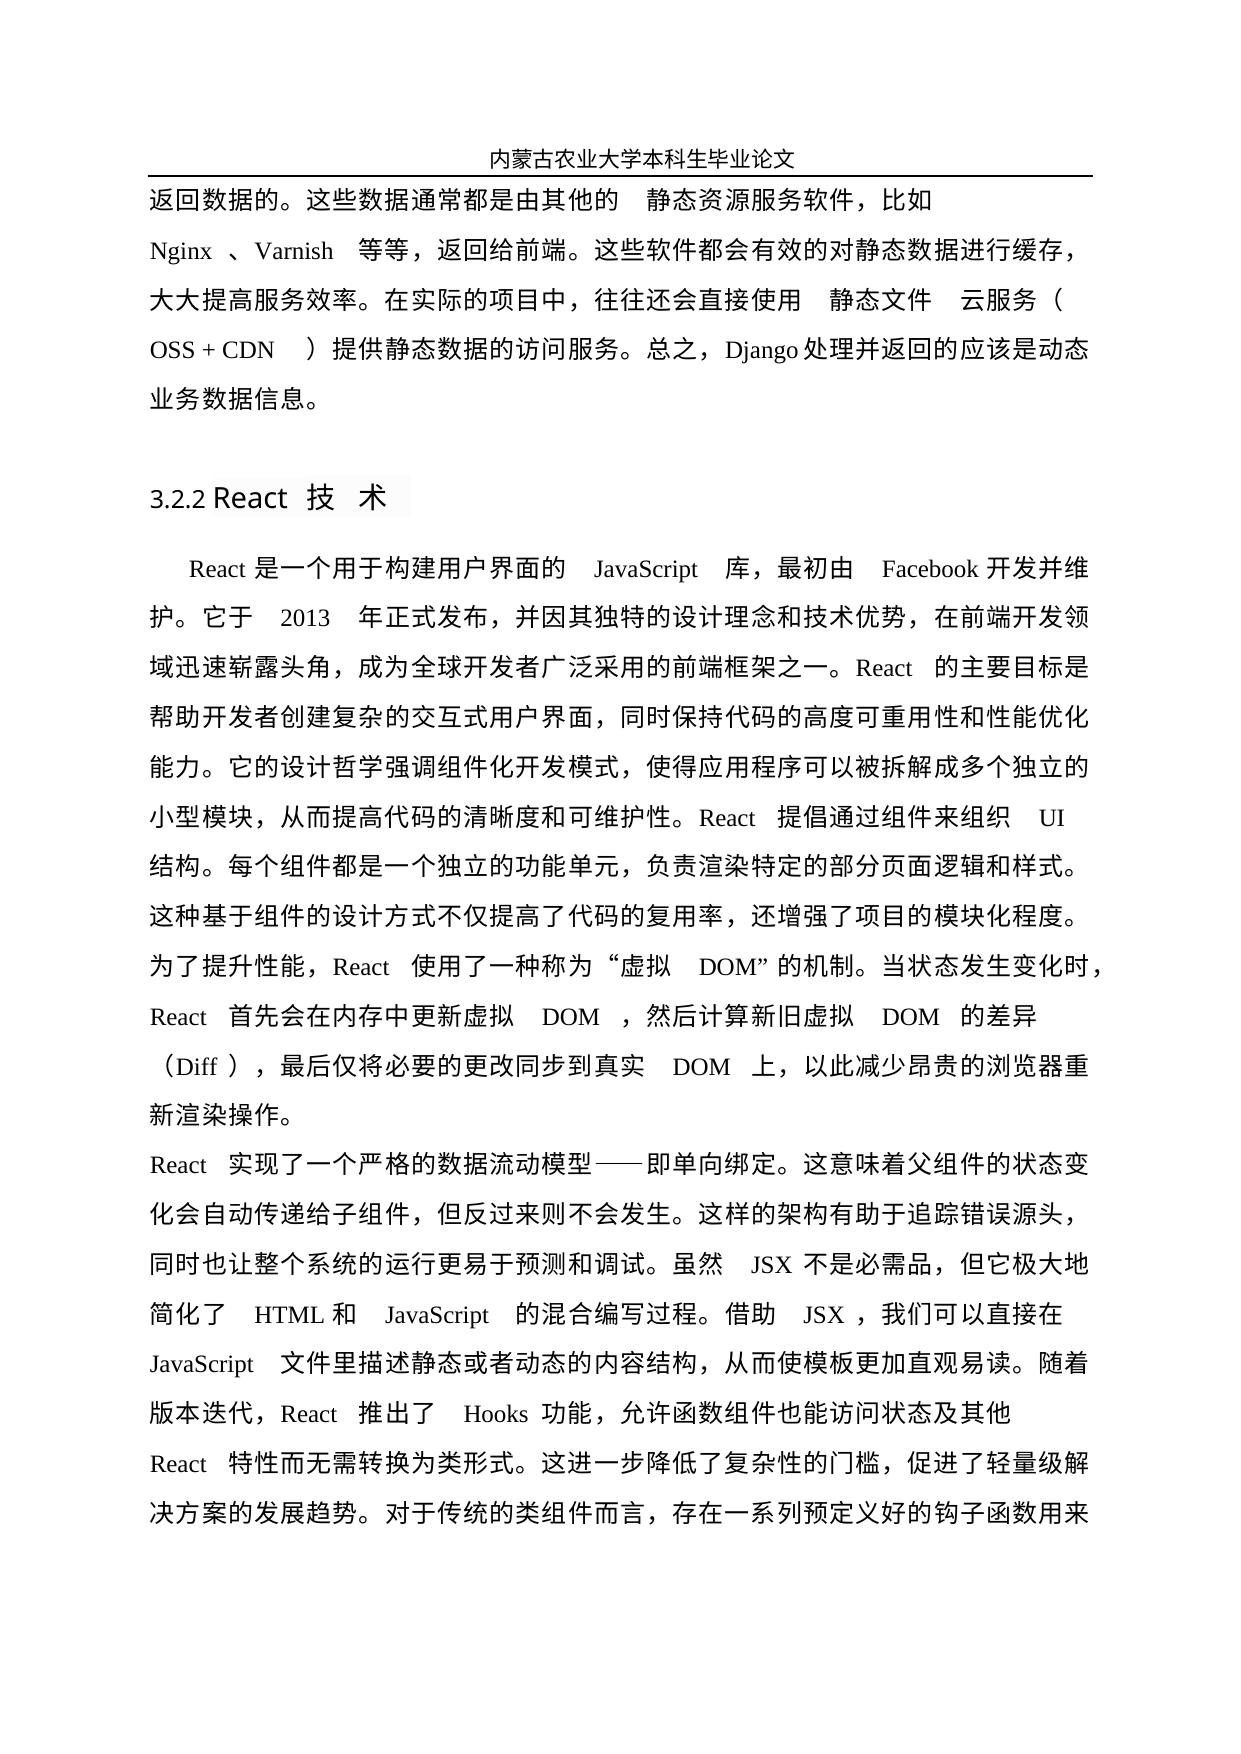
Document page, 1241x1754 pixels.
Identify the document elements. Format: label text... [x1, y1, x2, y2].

text 3.2.2 React技术 [149, 456, 1091, 536]
text React 是一个用于构建用户界面的 JavaScript 库，最初由 Facebook 开发并维护。它于 2013 年正式发布，并因其独特的设计理念和技术优势，在前端开发领域迅速崭露头角，成为全球开发者广泛采用的前端框架之一。React 的主要目标是帮助开发者创建复杂的交互式用户界面，同时保持代码的高度可重用性和性能优化能力。它的设计哲学强调组件化开发模式，使得应用程序可以被拆解成多个独立的小型模块，从而提高代码的清晰度和可维护性。React 提倡通过组件来组织 UI 结构。每个组件都是一个独立的功能单元，负责渲染特定的部分页面逻辑和样式。这种基于组件的设计方式不仅提高了代码的复用率，还增强了项目的模块化程度。为了提升性能，React 使用了一种称为“虚拟 DOM”的机制。当状态发生变化时，React 首先会在内存中更新虚拟 DOM，然后计算新旧虚拟 DOM 的差异（Diff），最后仅将必要的更改同步到真实 DOM 上，以此减少昂贵的浏览器重新渲染操作。 [149, 546, 1091, 1134]
